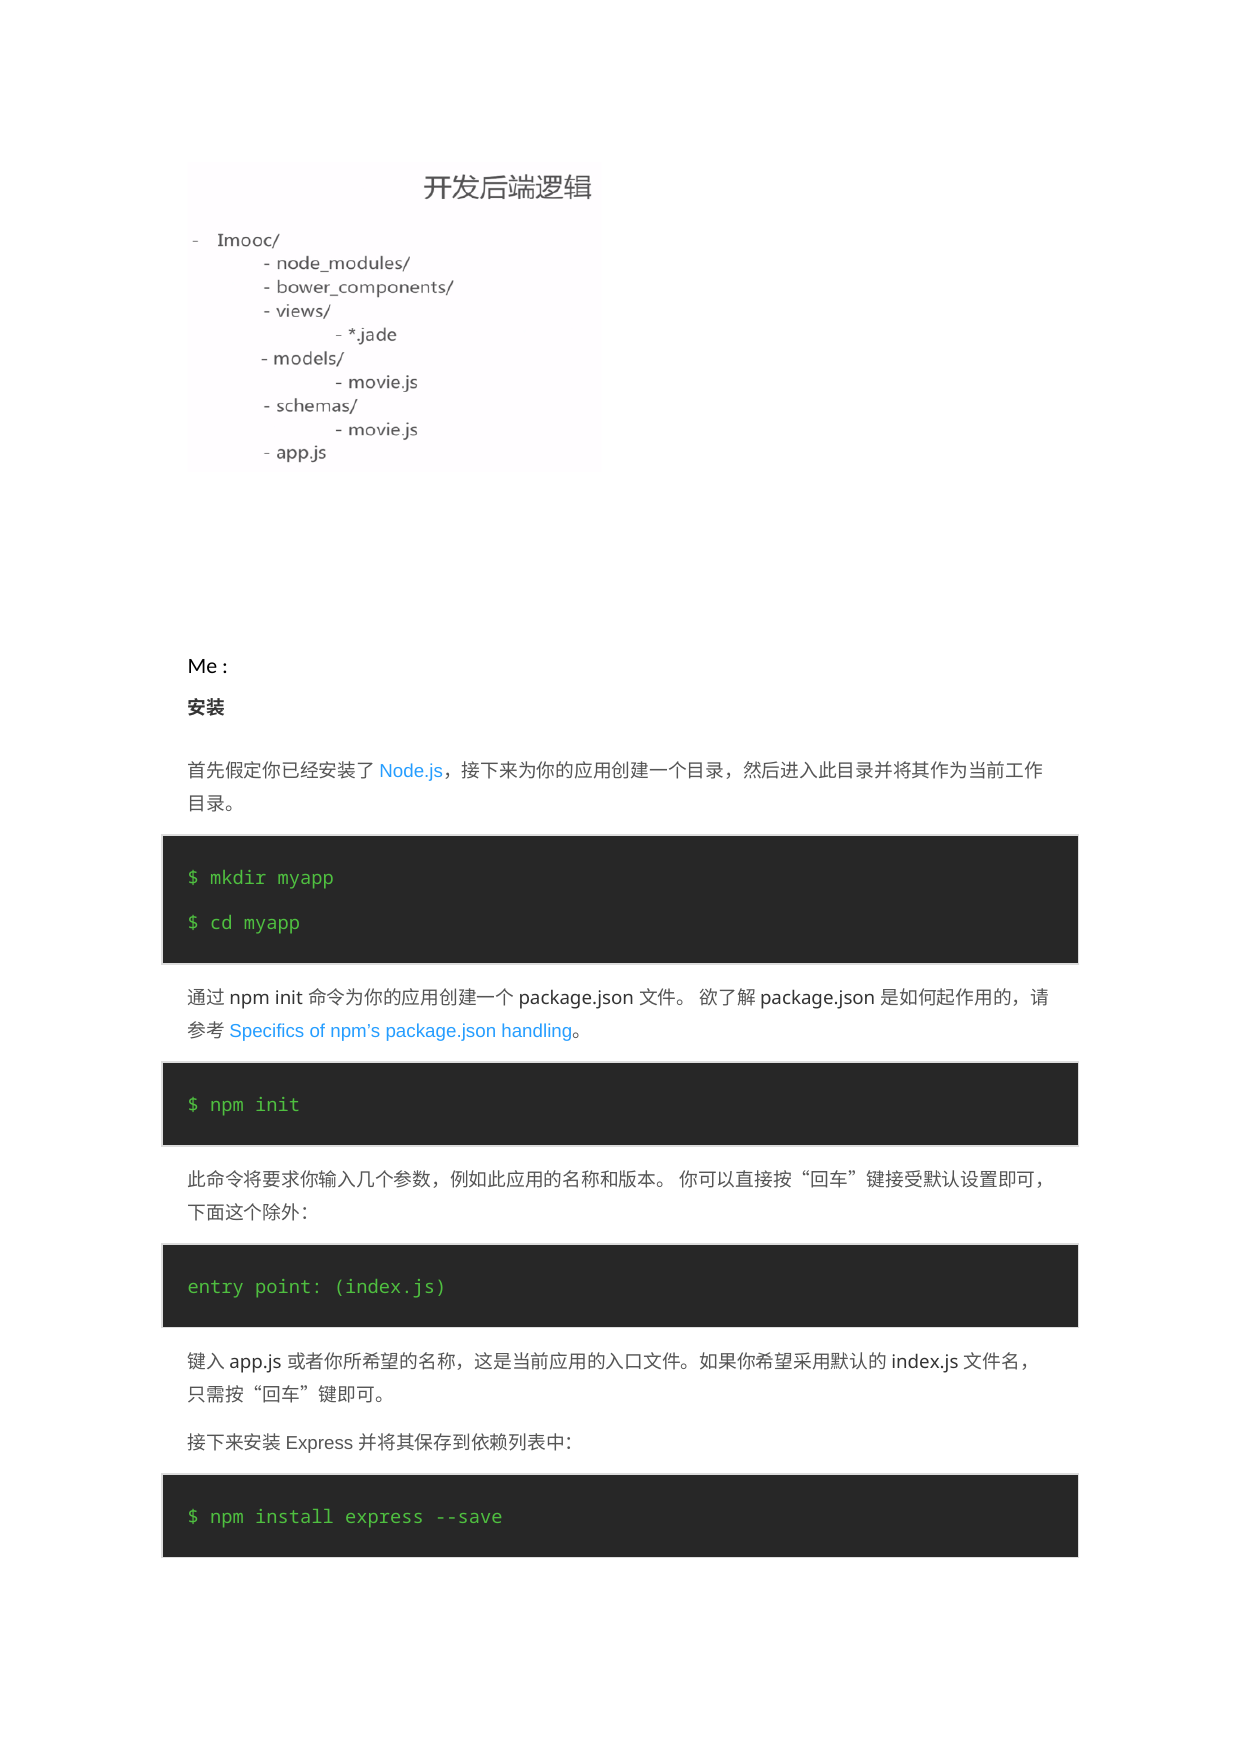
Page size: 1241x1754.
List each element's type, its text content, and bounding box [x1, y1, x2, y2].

text $ npm init [163, 1063, 1078, 1145]
text $ mkdir myapp [163, 836, 1078, 879]
text 安装 [187, 690, 1053, 722]
text $ cd myapp [163, 879, 1078, 963]
text $ npm install express --save [163, 1475, 1078, 1557]
text 首先假定你已经安装了 Node.js，接下来为你的应用创建一个目录，然后进入此目录并将其作为当前工作目录。 [187, 753, 1053, 818]
text 接下来安装 Express 并将其保存到依赖列表中： [187, 1425, 1053, 1457]
text 此命令将要求你输入几个参数，例如此应用的名称和版本。 你可以直接按“回车”键接受默认设置即可，下面这个除外： [187, 1162, 1053, 1227]
text entry point: (index.js) [163, 1245, 1078, 1327]
text Me : [187, 649, 1053, 682]
text 键入 app.js 或者你所希望的名称，这是当前应用的入口文件。如果你希望采用默认的 index.js 文件名，只需按“回车”键即可。 [187, 1344, 1053, 1409]
text 通过 npm init 命令为你的应用创建一个 package.json 文件。 欲了解 package.json 是如何起作用的，请参考 Specifics of npm’s package.json handling。 [187, 980, 1053, 1045]
picture [187, 162, 602, 472]
